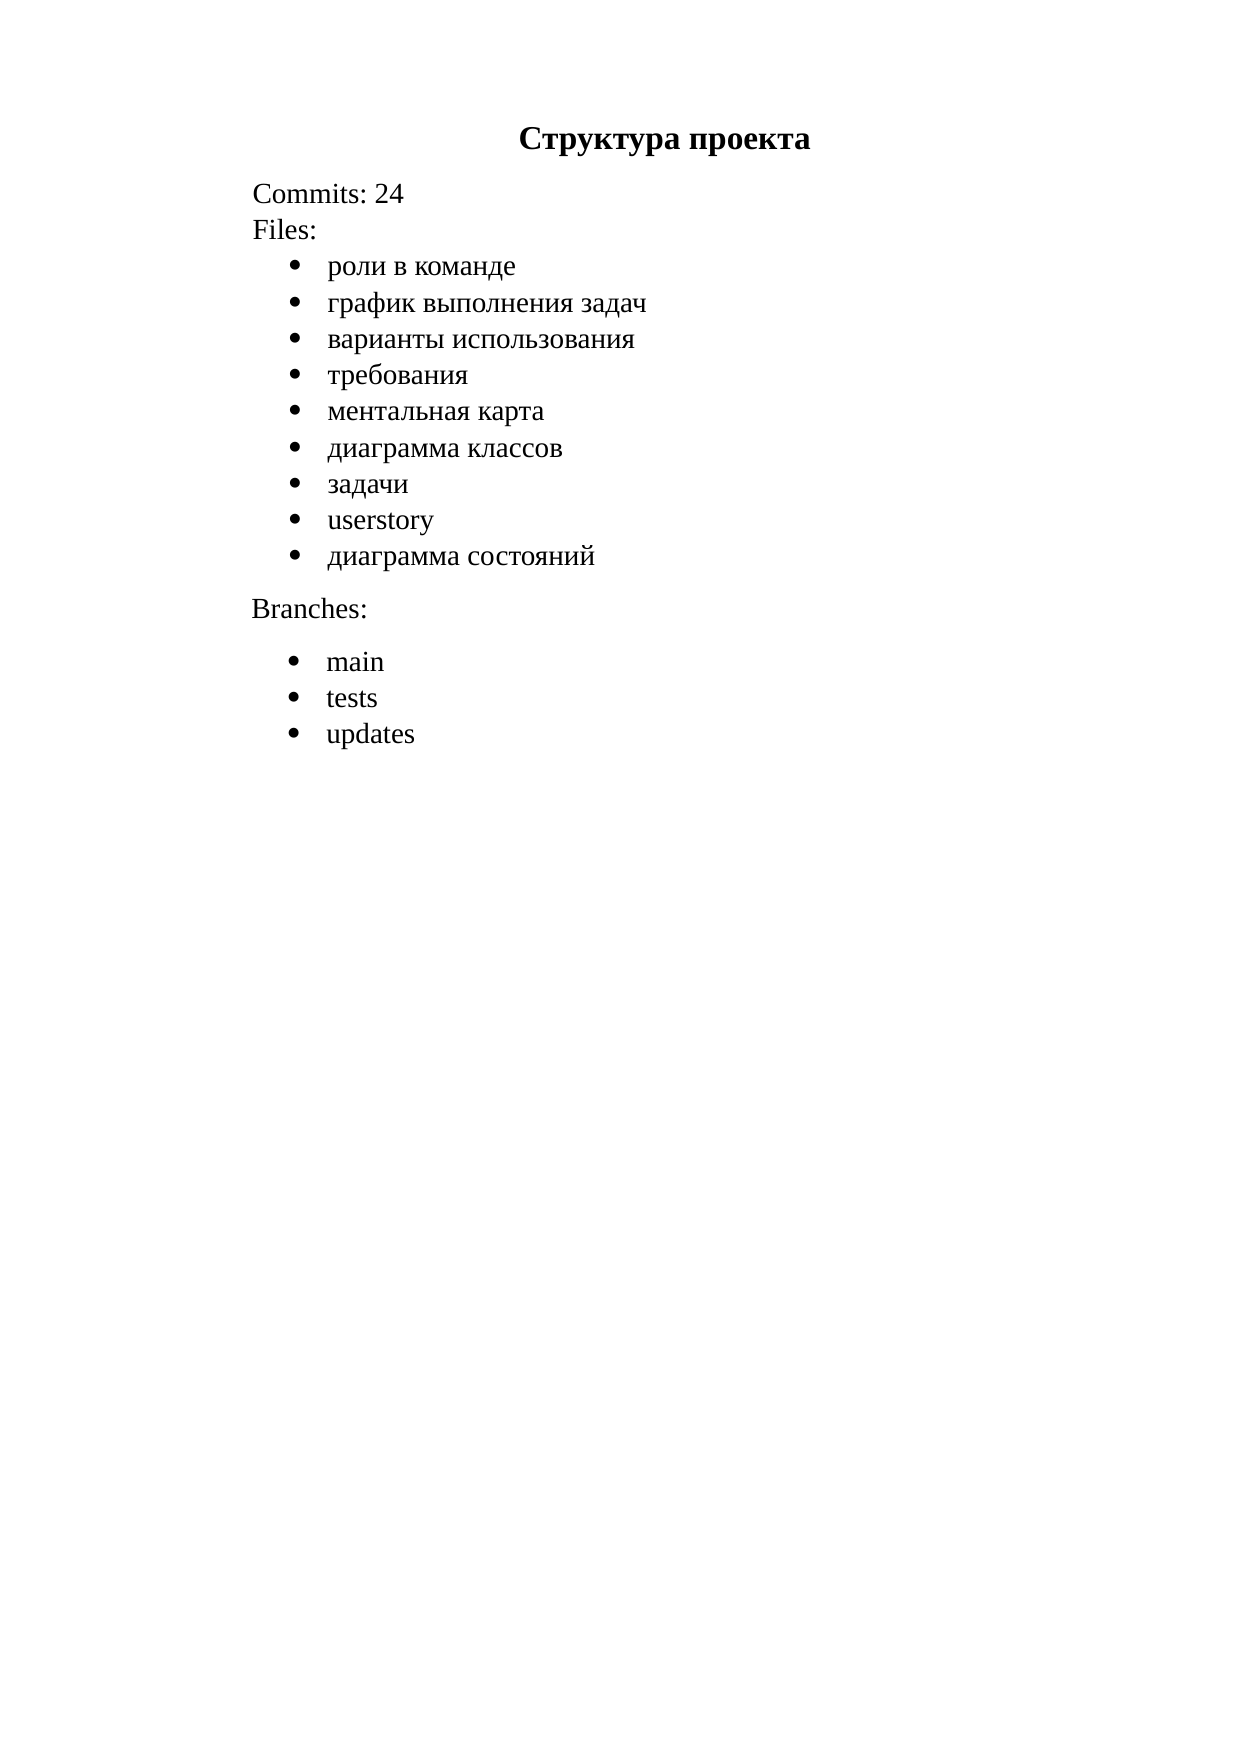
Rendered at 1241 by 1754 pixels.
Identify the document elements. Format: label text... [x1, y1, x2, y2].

list updates [288, 717, 1152, 750]
text Структура проекта [177, 118, 1152, 156]
list диаграмма состояний [290, 538, 1152, 572]
list требования [290, 357, 1152, 391]
list роли в команде [290, 248, 1152, 282]
list варианты использования [290, 321, 1152, 354]
list tests [288, 680, 1152, 714]
list задачи [290, 466, 1152, 499]
text Branches: [251, 591, 1152, 625]
list график выполнения задач [290, 285, 1152, 318]
list ментальная карта [290, 393, 1152, 427]
list Commits: 24 [252, 176, 1152, 210]
list диаграмма классов [290, 430, 1152, 463]
list userstory [290, 502, 1152, 536]
list Files: [252, 212, 1152, 246]
list main [288, 644, 1152, 678]
